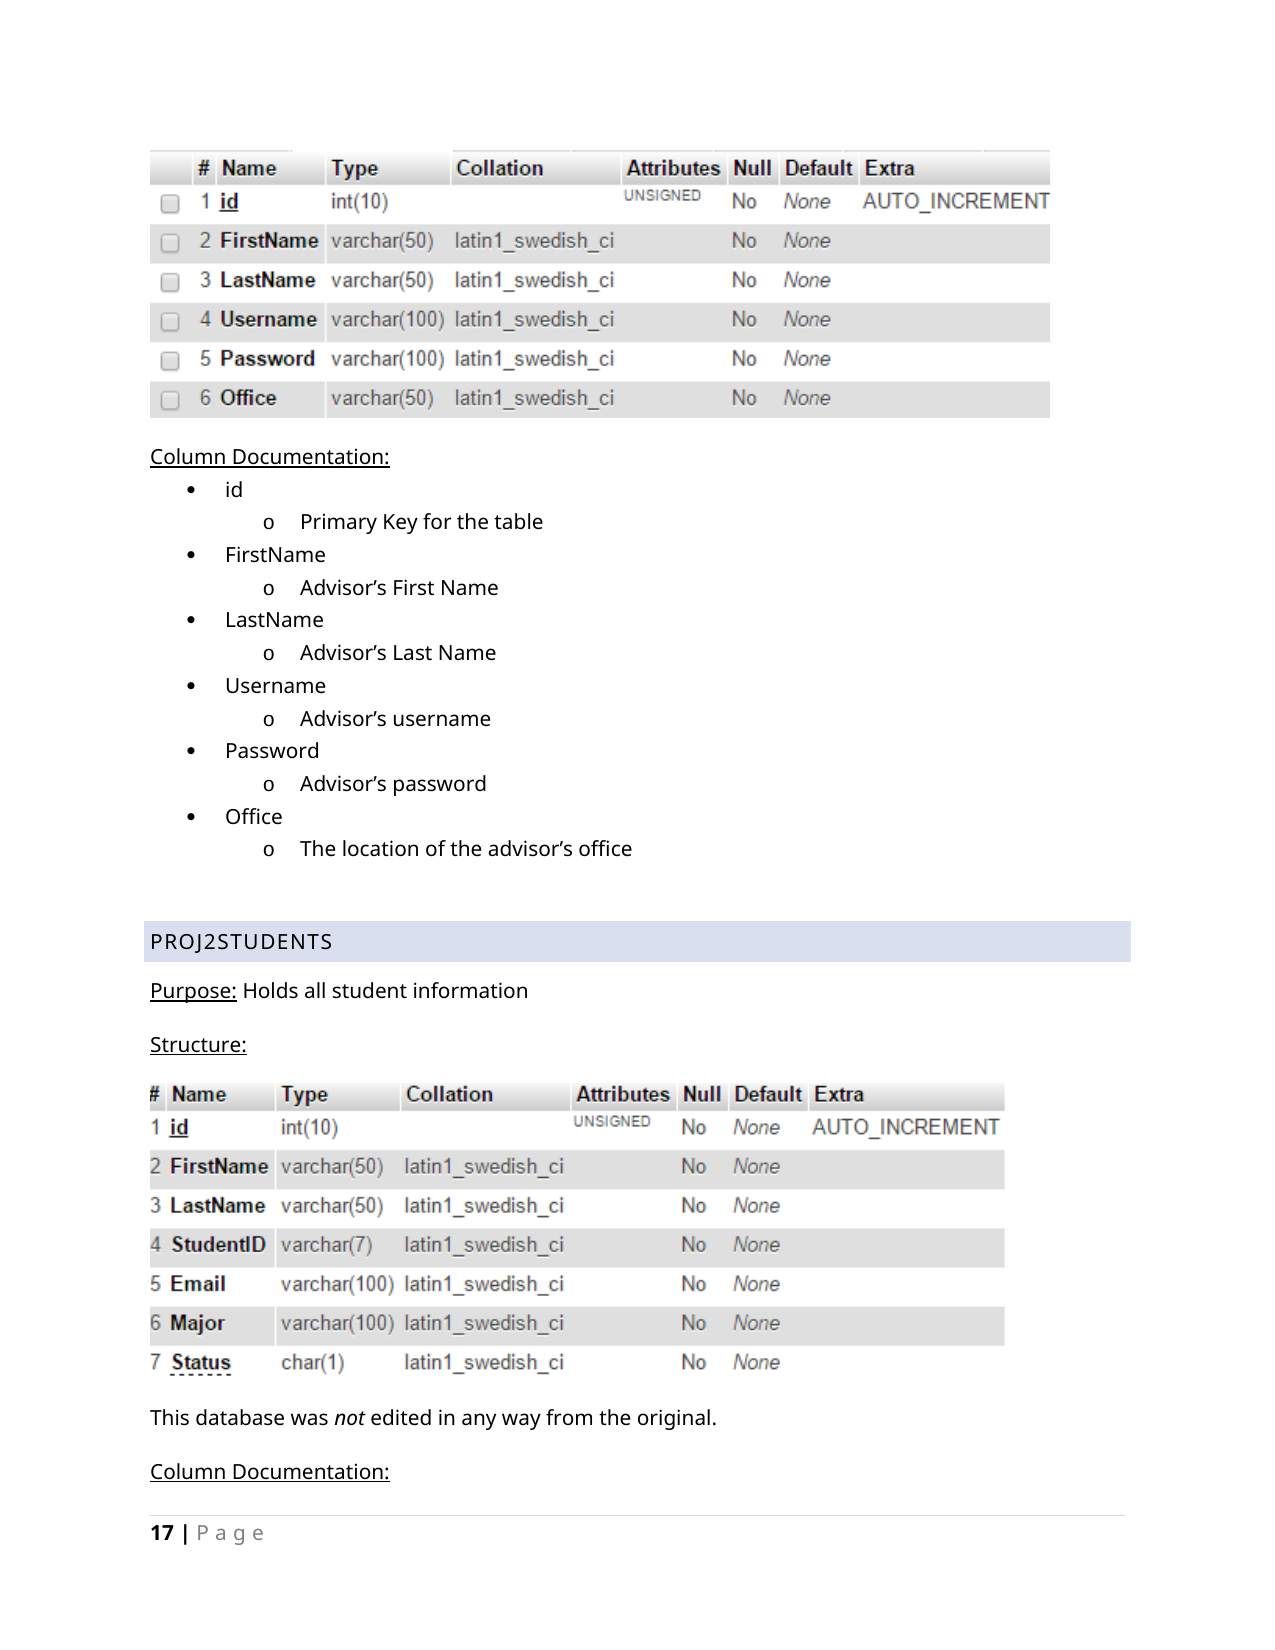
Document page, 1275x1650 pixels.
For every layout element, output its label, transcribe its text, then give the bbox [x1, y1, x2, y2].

text Purpose: Holds all student information [150, 976, 1125, 1005]
list FirstName [187, 540, 1125, 569]
list Advisor’s Last Name [262, 638, 1125, 667]
list The location of the advisor’s office [262, 834, 1125, 863]
picture [150, 1083, 1005, 1379]
list Office [187, 802, 1125, 830]
list id [187, 475, 1125, 503]
subtitle Proj2Students [150, 927, 1125, 955]
list Primary Key for the table [262, 507, 1125, 536]
text Column Documentation: [150, 1457, 1125, 1485]
list Username [187, 671, 1125, 699]
list Column Documentation: [150, 442, 1125, 471]
list Advisor’s password [262, 769, 1125, 798]
list LastName [187, 606, 1125, 634]
picture [150, 150, 1050, 418]
list Advisor’s First Name [262, 573, 1125, 601]
text Structure: [150, 1030, 1125, 1058]
list Advisor’s username [262, 704, 1125, 732]
list Password [187, 736, 1125, 765]
text This database was not edited in any way from the original. [150, 1403, 1125, 1432]
